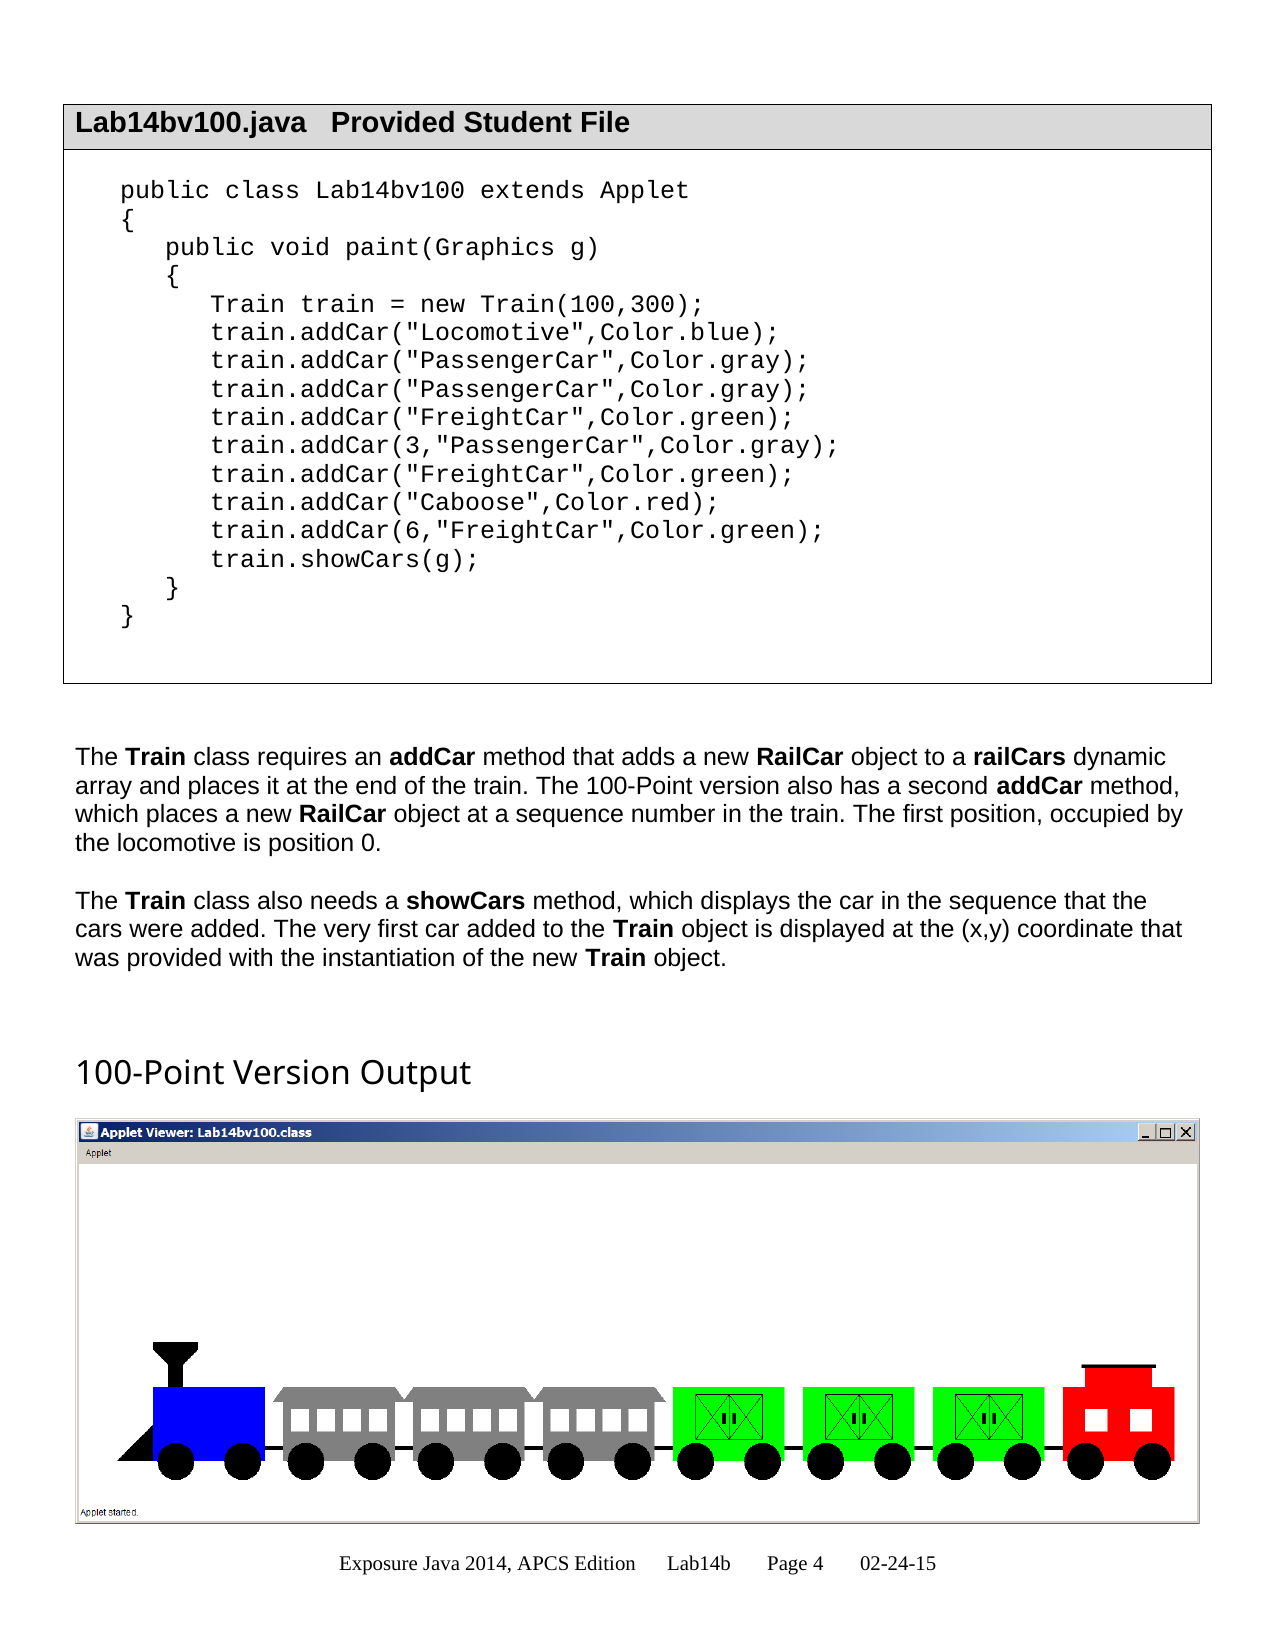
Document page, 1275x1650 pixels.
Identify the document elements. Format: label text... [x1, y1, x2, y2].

text The Train class also needs a showCars method, which displays the car in the sequence that the cars were added. The very first car added to the Train object is displayed at the (x,y) coordinate that was provided with the instantiation of the new Train object. [75, 886, 1200, 972]
table_header Lab14bv100.java Provided Student File [64, 105, 1211, 149]
text 100-Point Version Output [75, 1049, 1200, 1094]
picture [75, 1118, 1200, 1524]
table_cell public class Lab14bv100 extends Applet { public void paint(Graphics g) { Train train = new Train(100,300); train.addCar("Locomotive",Color.blue); train.addCar("PassengerCar",Color.gray); train.addCar("PassengerCar",Color.gray); train.addCar("FreightCar",Color.green); train.addCar(3,"PassengerCar",Color.gray); train.addCar("FreightCar",Color.green); train.addCar("Caboose",Color.red); train.addCar(6,"FreightCar",Color.green); train.showCars(g); } } [64, 150, 1211, 683]
text The Train class requires an addCar method that adds a new RailCar object to a railCars dynamic array and places it at the end of the train. The 100-Point version also has a second addCar method, which places a new RailCar object at a sequence number in the train. The first position, occupied by the locomotive is position 0. [75, 742, 1200, 857]
